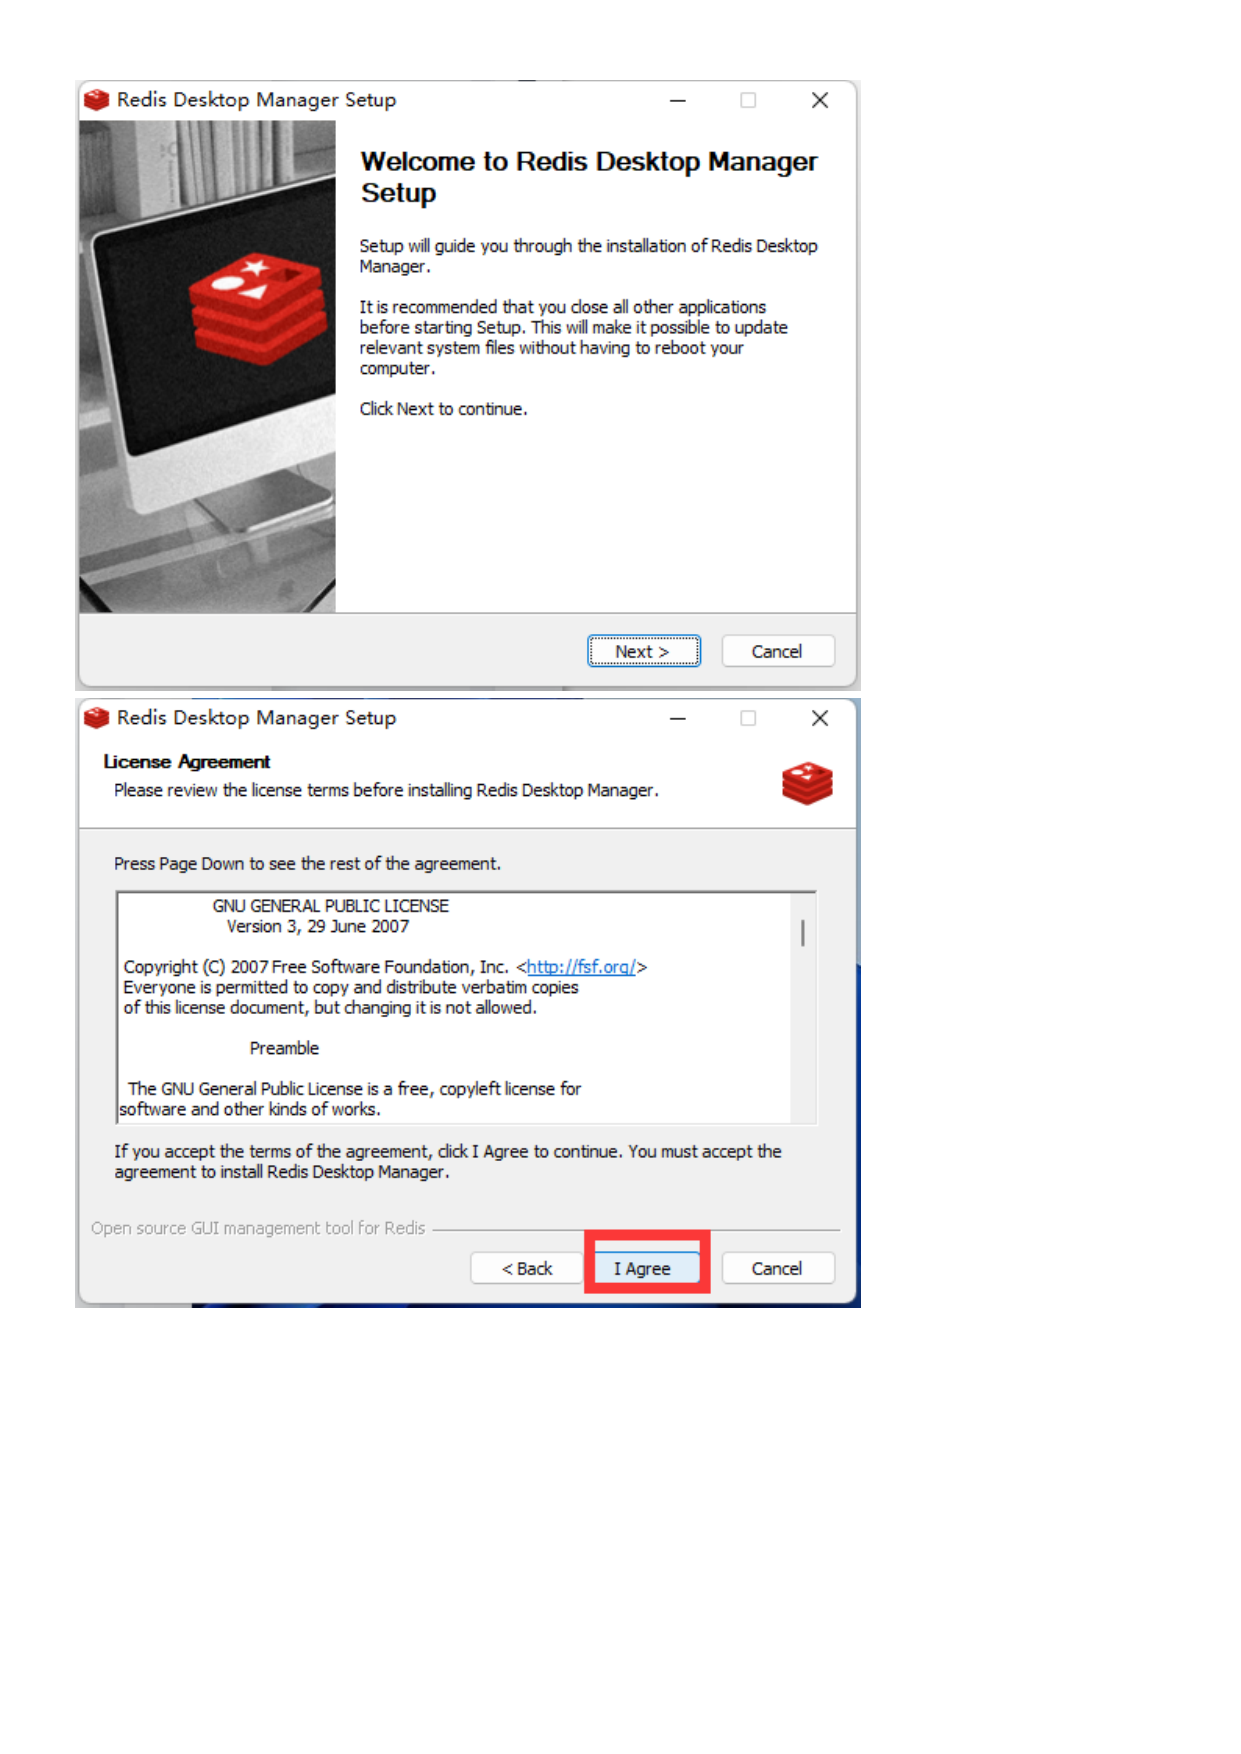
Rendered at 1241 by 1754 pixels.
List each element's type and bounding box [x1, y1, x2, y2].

picture [75, 80, 861, 691]
picture [75, 698, 861, 1308]
